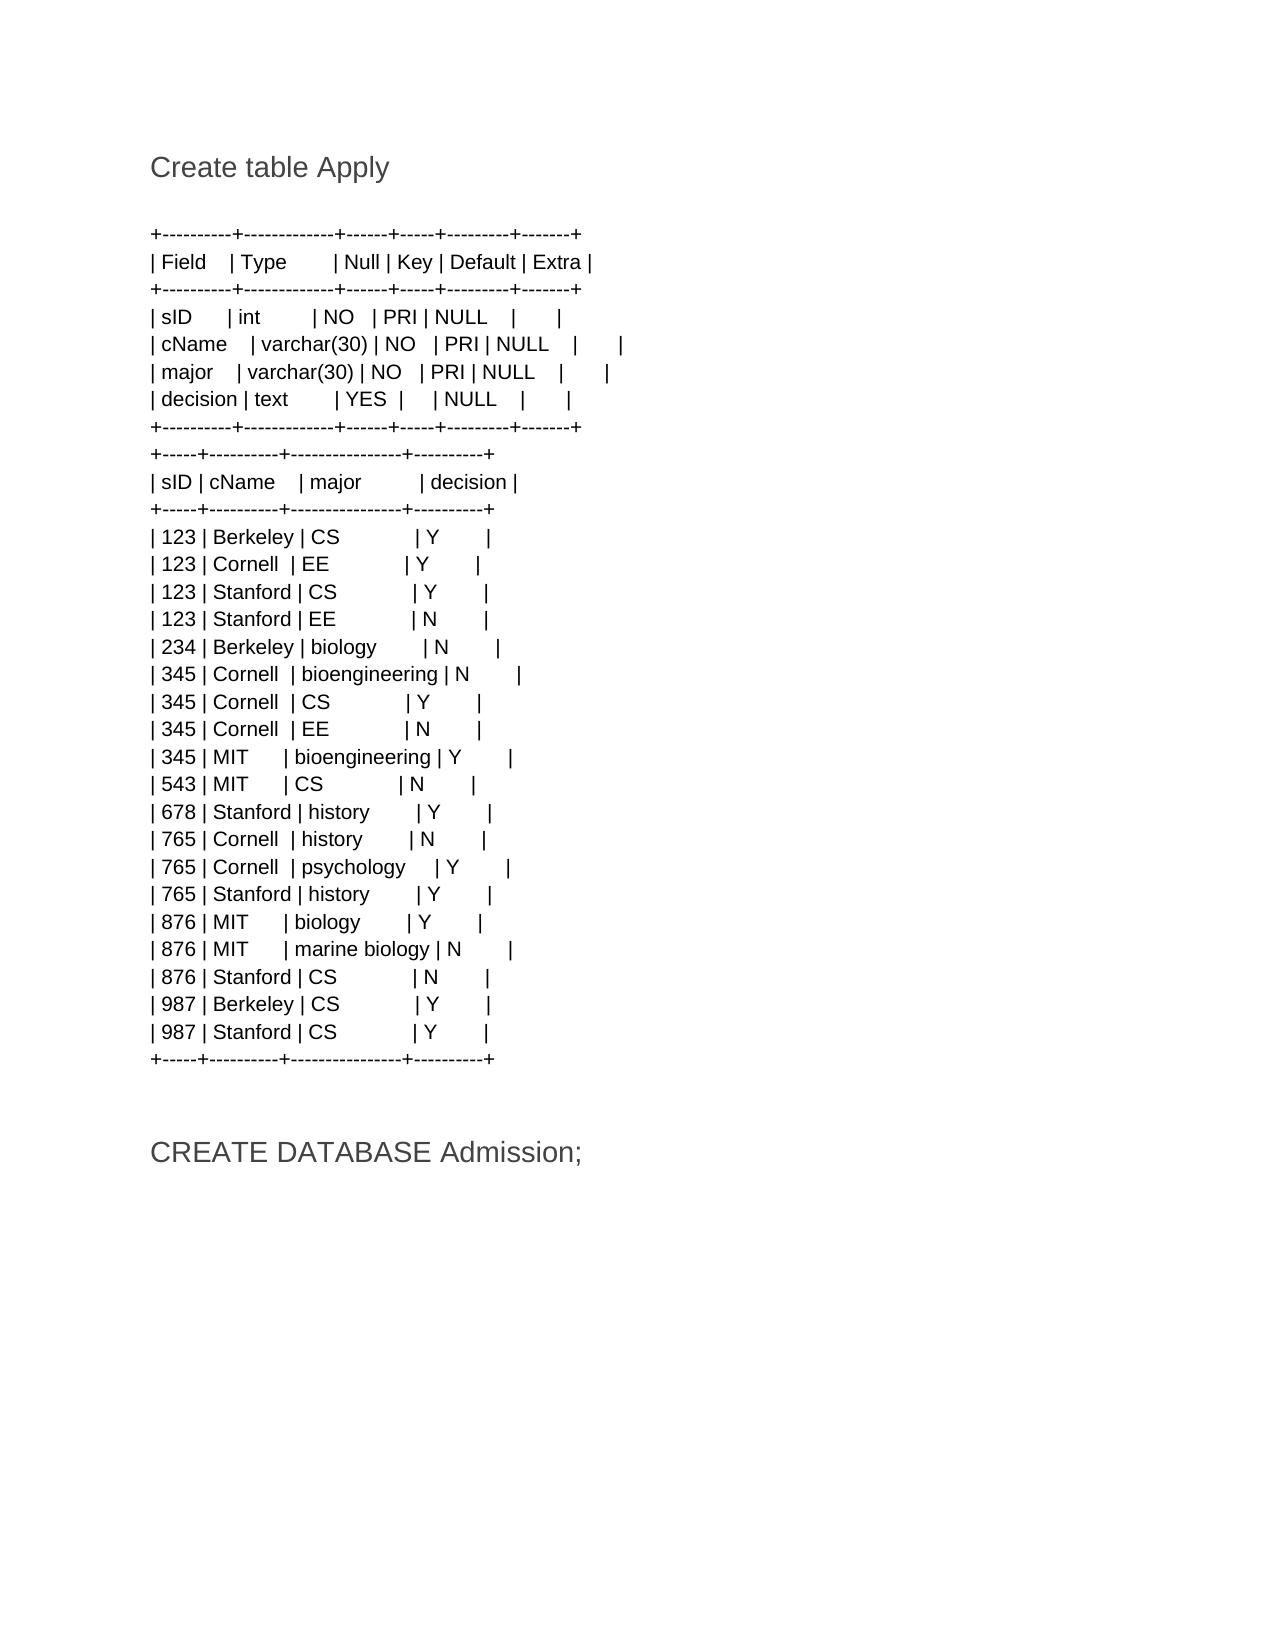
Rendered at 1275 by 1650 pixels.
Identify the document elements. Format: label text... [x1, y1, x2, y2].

text | 345 | MIT | bioengineering | Y | [150, 744, 1125, 768]
text | 765 | Stanford | history | Y | [150, 882, 1125, 906]
text | 987 | Berkeley | CS | Y | [150, 992, 1125, 1016]
text | 345 | Cornell | CS | Y | [150, 689, 1125, 713]
text | decision | text | YES | | NULL | | [150, 387, 1125, 411]
text | 345 | Cornell | EE | N | [150, 717, 1125, 741]
text | Field | Type | Null | Key | Default | Extra | [150, 249, 1125, 273]
text | sID | int | NO | PRI | NULL | | [150, 304, 1125, 328]
text +----------+-------------+------+-----+---------+-------+ [150, 277, 1125, 301]
text | 123 | Stanford | EE | N | [150, 607, 1125, 631]
text | 987 | Stanford | CS | Y | [150, 1019, 1125, 1043]
text | 123 | Stanford | CS | Y | [150, 579, 1125, 603]
text | 876 | Stanford | CS | N | [150, 964, 1125, 988]
text | 345 | Cornell | bioengineering | N | [150, 662, 1125, 686]
text | 765 | Cornell | psychology | Y | [150, 854, 1125, 878]
text | 234 | Berkeley | biology | N | [150, 634, 1125, 658]
text +-----+----------+----------------+----------+ [150, 497, 1125, 521]
text +-----+----------+----------------+----------+ [150, 1047, 1125, 1071]
subtitle Create table Apply [150, 150, 1125, 183]
text | sID | cName | major | decision | [150, 469, 1125, 493]
text | 765 | Cornell | history | N | [150, 827, 1125, 851]
text | 123 | Berkeley | CS | Y | [150, 524, 1125, 548]
text +----------+-------------+------+-----+---------+-------+ [150, 414, 1125, 438]
text | cName | varchar(30) | NO | PRI | NULL | | [150, 332, 1125, 356]
text | 543 | MIT | CS | N | [150, 772, 1125, 796]
text | 876 | MIT | biology | Y | [150, 909, 1125, 933]
text | 123 | Cornell | EE | Y | [150, 552, 1125, 576]
text +-----+----------+----------------+----------+ [150, 442, 1125, 466]
text | major | varchar(30) | NO | PRI | NULL | | [150, 359, 1125, 383]
text | 678 | Stanford | history | Y | [150, 799, 1125, 823]
text | 876 | MIT | marine biology | N | [150, 937, 1125, 961]
subtitle CREATE DATABASE Admission; [150, 1135, 1125, 1169]
text +----------+-------------+------+-----+---------+-------+ [150, 222, 1125, 246]
